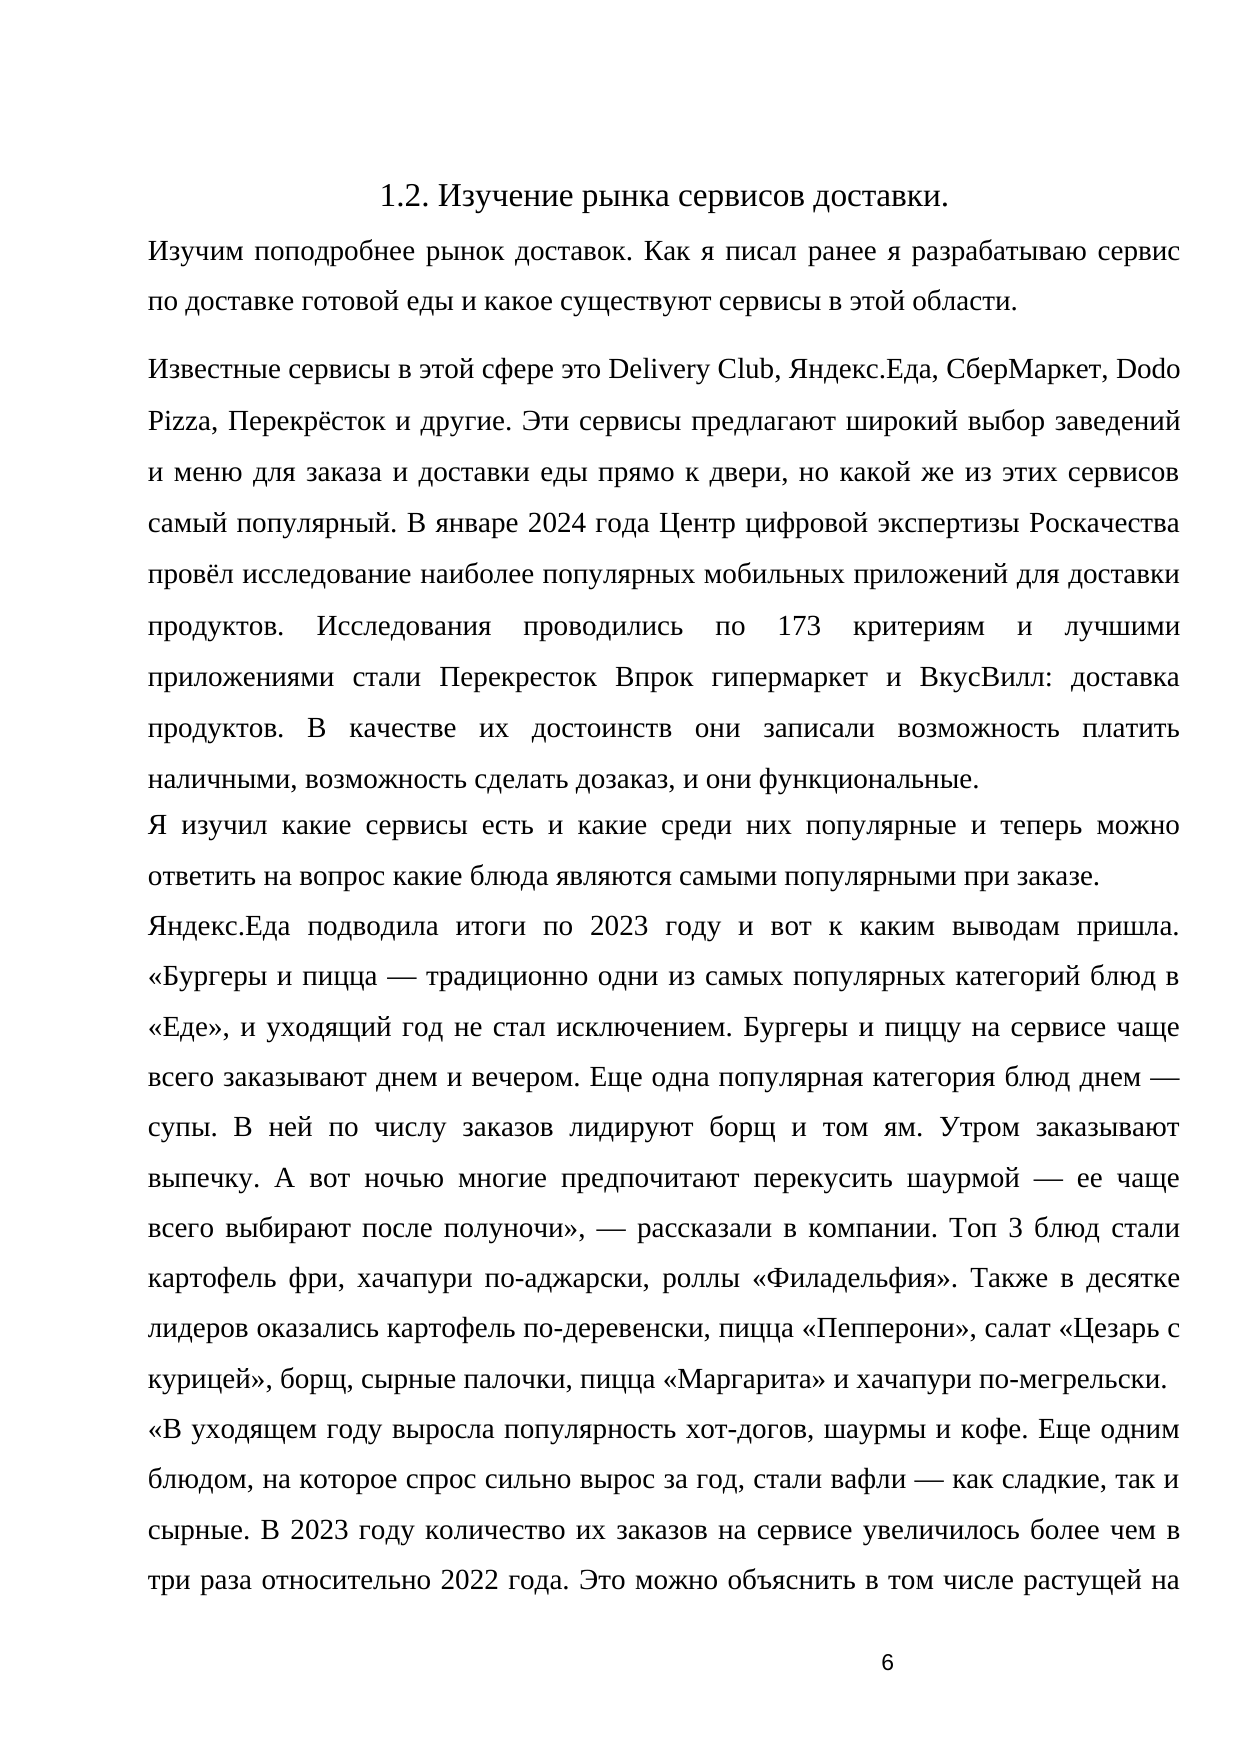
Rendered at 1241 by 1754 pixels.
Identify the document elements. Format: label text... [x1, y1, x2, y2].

list Изучим поподробнее рынок доставок. Как я писал ранее я разрабатываю сервис по доставке готовой еды и какое существуют сервисы в этой области. [148, 233, 1181, 317]
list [148, 1411, 1181, 1596]
list 1.2. Изучение рынка сервисов доставки. [148, 176, 1181, 214]
list Я изучил какие сервисы есть и какие среди них популярные и теперь можно ответить на вопрос какие блюда являются самыми популярными при заказе. [148, 807, 1181, 891]
subtitle Известные сервисы в этой сфере это Delivery Club, Яндекс.Еда, СберМаркет, Dodo Pizza, Перекрёсток и другие. Эти сервисы предлагают широкий выбор заведений и меню для заказа и доставки еды прямо к двери, но какой же из этих сервисов самый популярный. В январе 2024 года Центр цифровой экспертизы Роскачества провёл исследование наиболее популярных мобильных приложений для доставки продуктов. Исследования проводились по 173 критериям и лучшими приложениями стали Перекресток Впрок гипермаркет и ВкусВилл: доставка продуктов. В качестве их достоинств они записали возможность платить наличными, возможность сделать дозаказ, и они функциональные. [148, 334, 1181, 795]
list Яндекс.Еда подводила итоги по 2023 году и вот к каким выводам пришла. «Бургеры и пицца — традиционно одни из самых популярных категорий блюд в «Еде», и уходящий год не стал исключением. Бургеры и пиццу на сервисе чаще всего заказывают днем и вечером. Еще одна популярная категория блюд днем — супы. В ней по числу заказов лидируют борщ и том ям. Утром заказывают выпечку. А вот ночью многие предпочитают перекусить шаурмой — ее чаще всего выбирают после полуночи», — рассказали в компании. Топ 3 блюд стали картофель фри, хачапури по-аджарски, роллы «Филадельфия». Также в десятке лидеров оказались картофель по-деревенски, пицца «Пепперони», салат «Цезарь с курицей», борщ, сырные палочки, пицца «Маргарита» и хачапури по-мегрельски. [148, 908, 1181, 1394]
